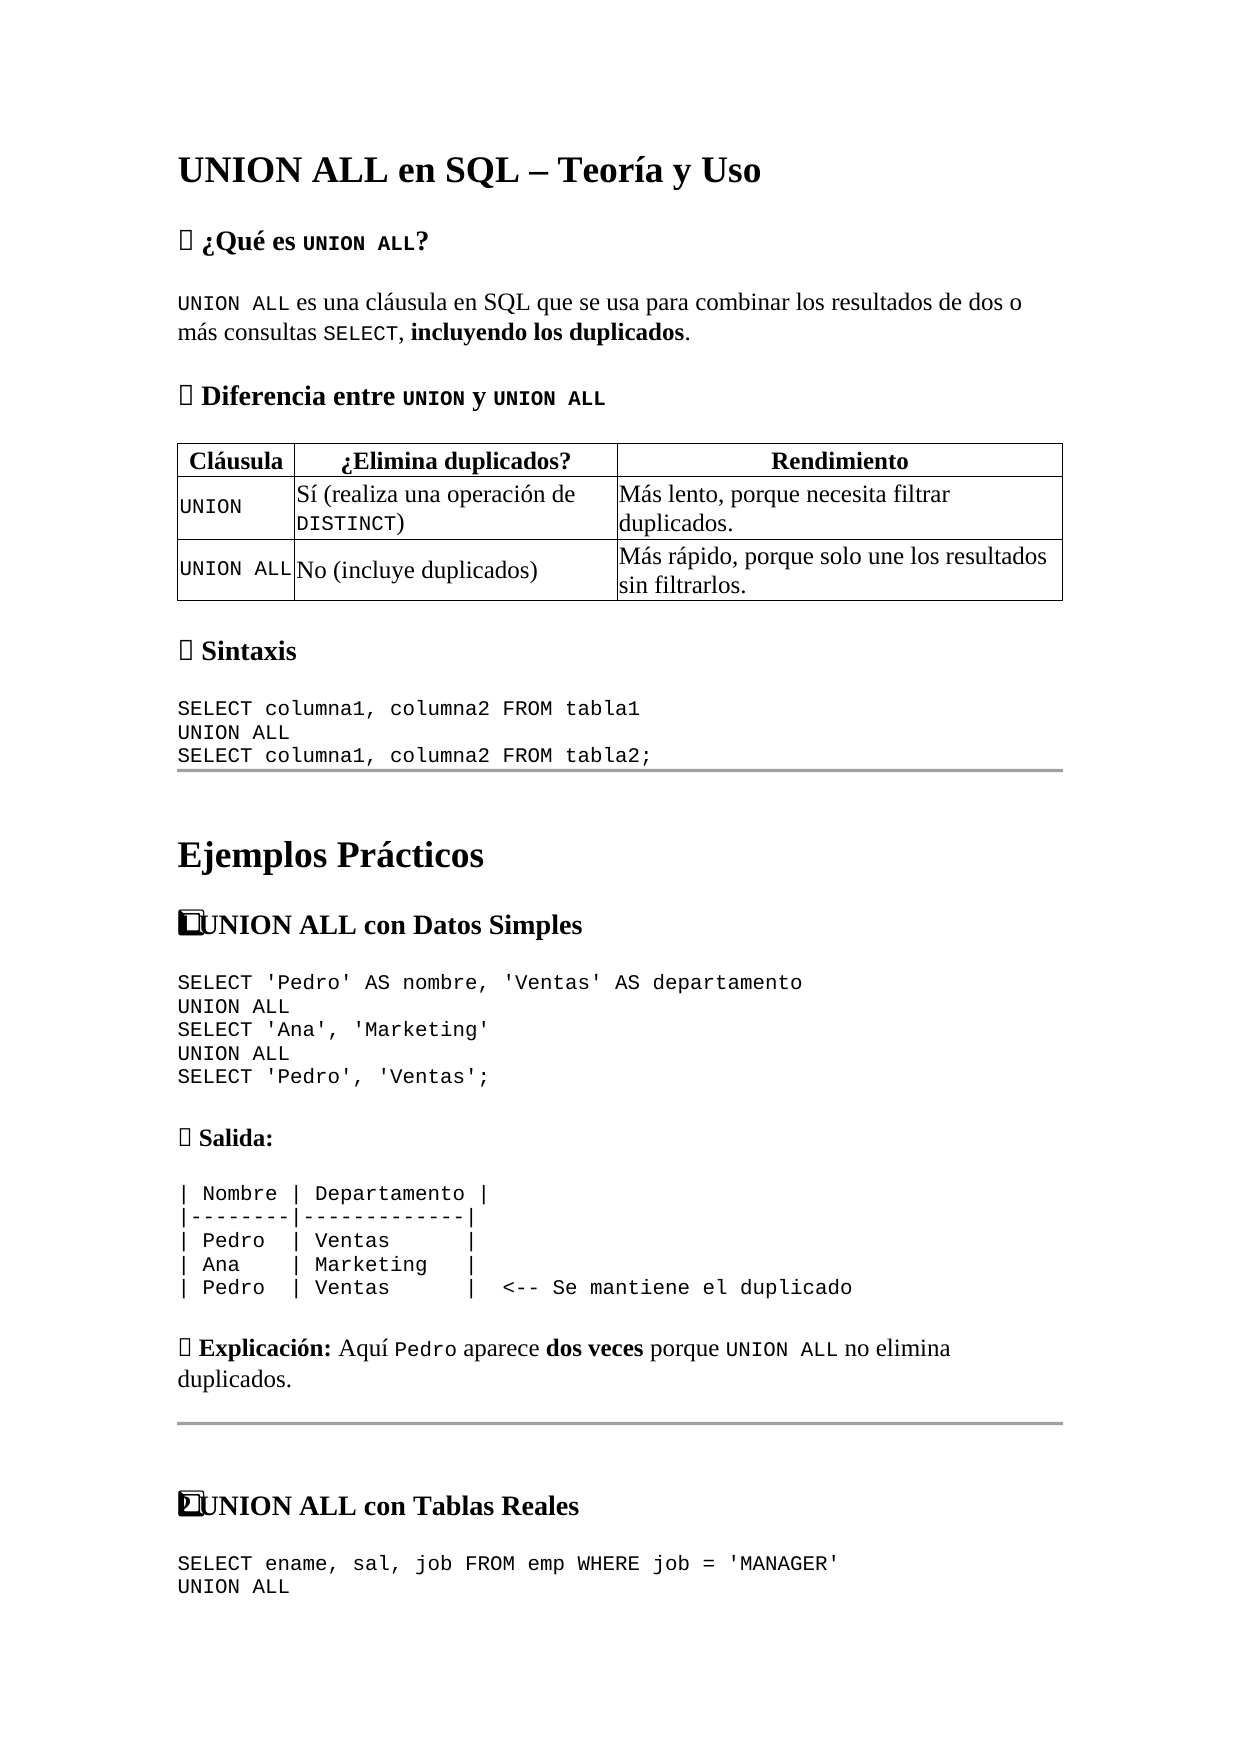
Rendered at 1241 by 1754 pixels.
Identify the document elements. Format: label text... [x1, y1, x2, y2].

text 2️⃣ UNION ALL con Tablas Reales [177, 1485, 1063, 1523]
table_header ¿Elimina duplicados? [295, 444, 617, 476]
table_header Cláusula [178, 444, 294, 476]
text SELECT columna1, columna2 FROM tabla2; [177, 745, 1063, 768]
text SELECT 'Pedro', 'Ventas'; [177, 1067, 1063, 1090]
text SELECT columna1, columna2 FROM tabla1 [177, 698, 1063, 722]
text SELECT 'Pedro' AS nombre, 'Ventas' AS departamento [177, 972, 1063, 996]
text UNION ALL es una cláusula en SQL que se usa para combinar los resultados de dos o más consultas SELECT, incluyendo los duplicados. [177, 287, 1063, 347]
text | Pedro | Ventas | <-- Se mantiene el duplicado [177, 1277, 1063, 1301]
text |--------|-------------| [177, 1206, 1063, 1230]
text UNION ALL [177, 996, 1063, 1019]
text UNION ALL en SQL – Teoría y Uso [177, 148, 1063, 191]
text UNION ALL [177, 1043, 1063, 1067]
table_header Rendimiento [618, 444, 1062, 476]
table_cell Más lento, porque necesita filtrar duplicados. [618, 477, 1062, 539]
text | Ana | Marketing | [177, 1253, 1063, 1277]
table_cell Más rápido, porque solo une los resultados sin filtrarlos. [618, 540, 1062, 600]
text SELECT 'Ana', 'Marketing' [177, 1019, 1063, 1043]
text 🔹 Sintaxis [177, 631, 1063, 669]
text Ejemplos Prácticos [177, 832, 1063, 875]
text 🔸 Explicación: Aquí Pedro aparece dos veces porque UNION ALL no elimina duplicados. [177, 1330, 1063, 1393]
table_cell UNION ALL [178, 540, 294, 600]
text 🔹 ¿Qué es UNION ALL? [177, 220, 1063, 258]
table_cell Sí (realiza una operación de DISTINCT) [295, 477, 617, 539]
text 🔹 Diferencia entre UNION y UNION ALL [177, 376, 1063, 414]
table_cell No (incluye duplicados) [295, 540, 617, 600]
text SELECT ename, sal, job FROM emp WHERE job = 'MANAGER' [177, 1553, 1063, 1576]
text 🔹 Salida: [177, 1119, 1063, 1153]
text | Pedro | Ventas | [177, 1230, 1063, 1253]
table_cell UNION [178, 477, 294, 539]
text UNION ALL [177, 1576, 1063, 1600]
text UNION ALL [177, 722, 1063, 745]
text | Nombre | Departamento | [177, 1183, 1063, 1206]
text 1️⃣ UNION ALL con Datos Simples [177, 904, 1063, 943]
